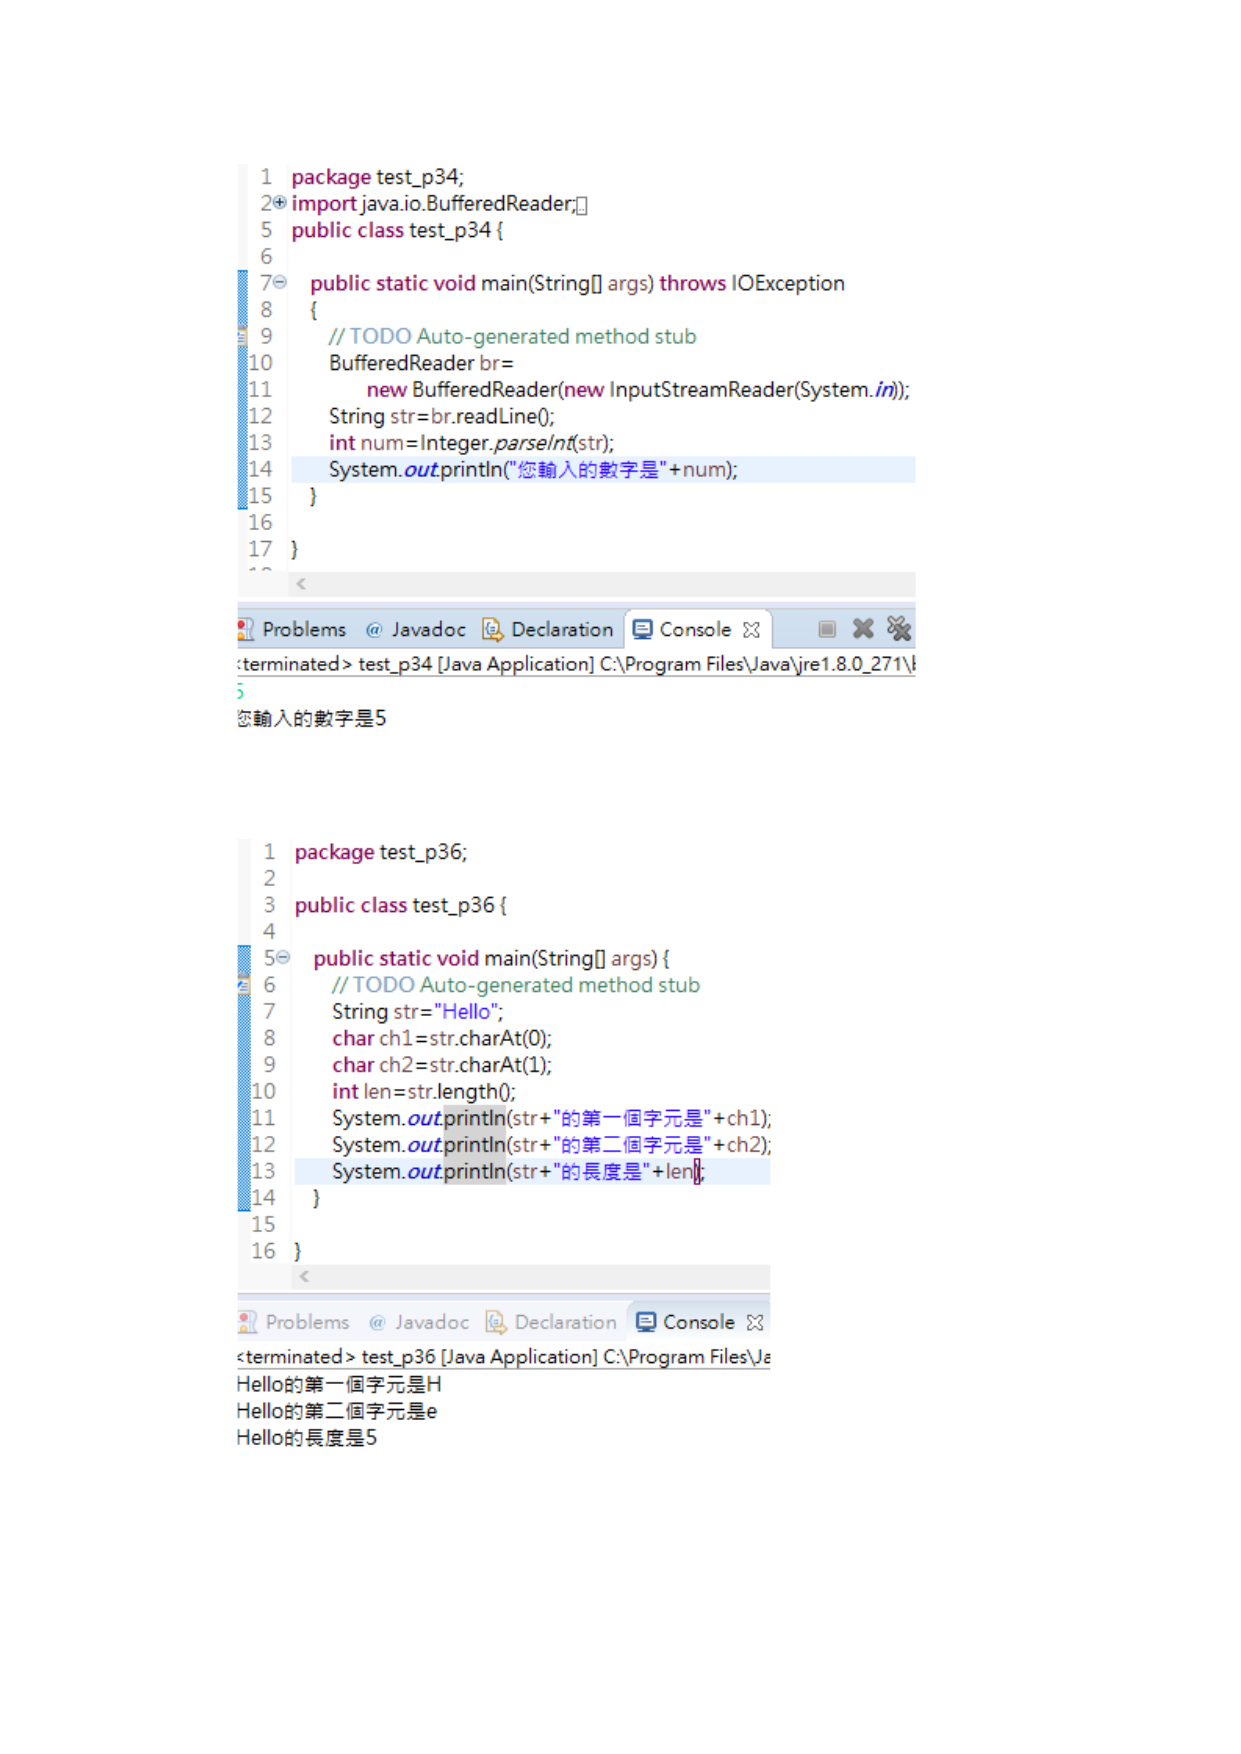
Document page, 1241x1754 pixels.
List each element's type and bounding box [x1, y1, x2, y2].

picture [237, 839, 771, 1456]
picture [237, 164, 916, 735]
